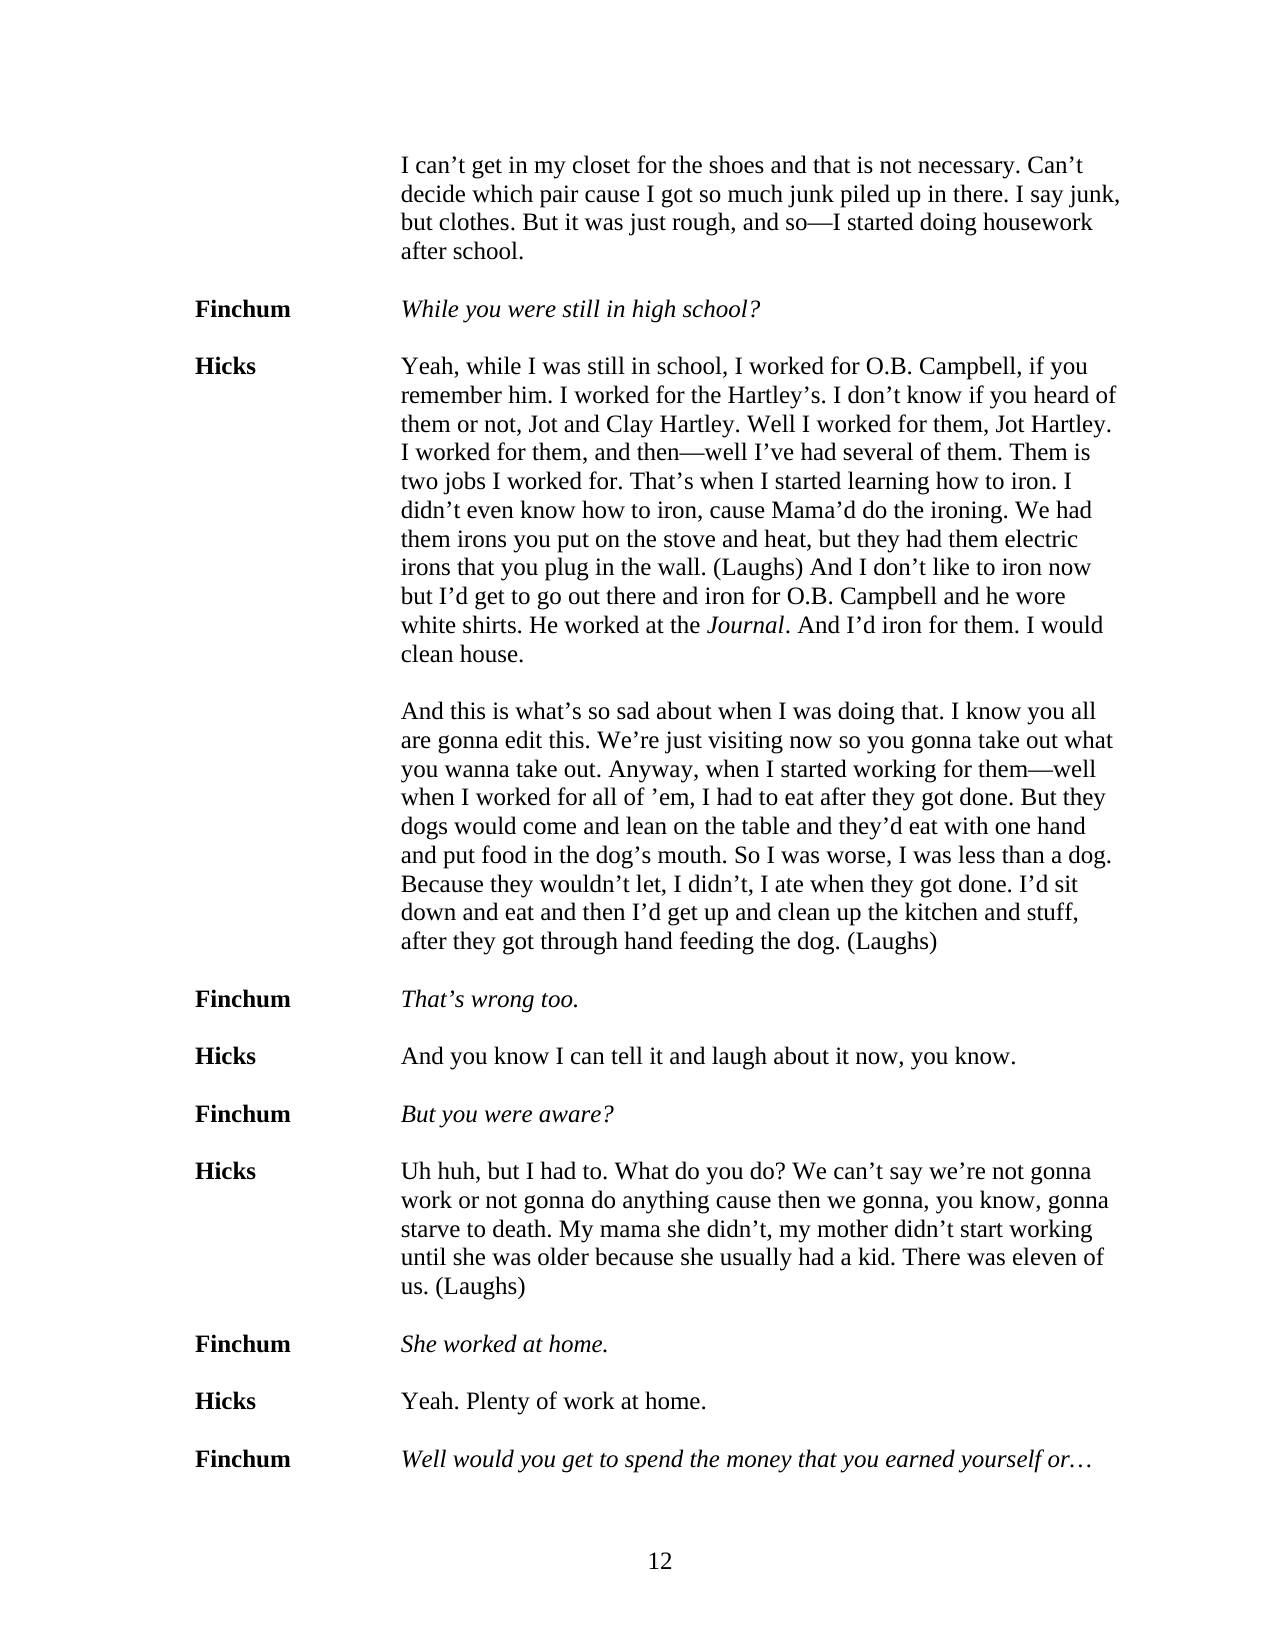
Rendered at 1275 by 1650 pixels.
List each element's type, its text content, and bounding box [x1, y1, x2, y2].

text Hicks Uh huh, but I had to. What do you do? We can’t say we’re not gonna work or not gonna do anything cause then we gonna, you know, gonna starve to death. My mama she didn’t, my mother didn’t start working until she was older because she usually had a kid. There was eleven of us. (Laughs) [195, 1156, 1125, 1300]
text Hicks Yeah, while I was still in school, I worked for O.B. Campbell, if you remember him. I worked for the Hartley’s. I don’t know if you heard of them or not, Jot and Clay Hartley. Well I worked for them, Jot Hartley. I worked for them, and then—well I’ve had several of them. Them is two jobs I worked for. That’s when I started learning how to iron. I didn’t even know how to iron, cause Mama’d do the ironing. We had them irons you put on the stove and heat, but they had them electric irons that you plug in the wall. (Laughs) And I don’t like to iron now but I’d get to go out there and iron for O.B. Campbell and he wore white shirts. He worked at the Journal. And I’d iron for them. I would clean house. [195, 351, 1125, 667]
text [401, 150, 1125, 265]
text Finchum While you were still in high school? [195, 294, 1125, 322]
text Finchum But you were aware? [195, 1099, 1125, 1127]
text And this is what’s so sad about when I was doing that. I know you all are gonna edit this. We’re just visiting now so you gonna take out what you wanna take out. Anyway, when I started working for them—well when I worked for all of ’em, I had to eat after they got done. But they dogs would come and lean on the table and they’d eat with one hand and put food in the dog’s mouth. So I was worse, I was less than a dog. Because they wouldn’t let, I didn’t, I ate when they got done. I’d sit down and eat and then I’d get up and clean up the kitchen and stuff, after they got through hand feeding the dog. (Laughs) [401, 696, 1125, 955]
text Finchum Well would you get to spend the money that you earned yourself or… [195, 1444, 1125, 1472]
text Hicks And you know I can tell it and laugh about it now, you know. [195, 1041, 1125, 1070]
text Hicks Yeah. Plenty of work at home. [195, 1386, 1125, 1415]
text Finchum She worked at home. [195, 1329, 1125, 1357]
text Finchum That’s wrong too. [195, 984, 1125, 1012]
